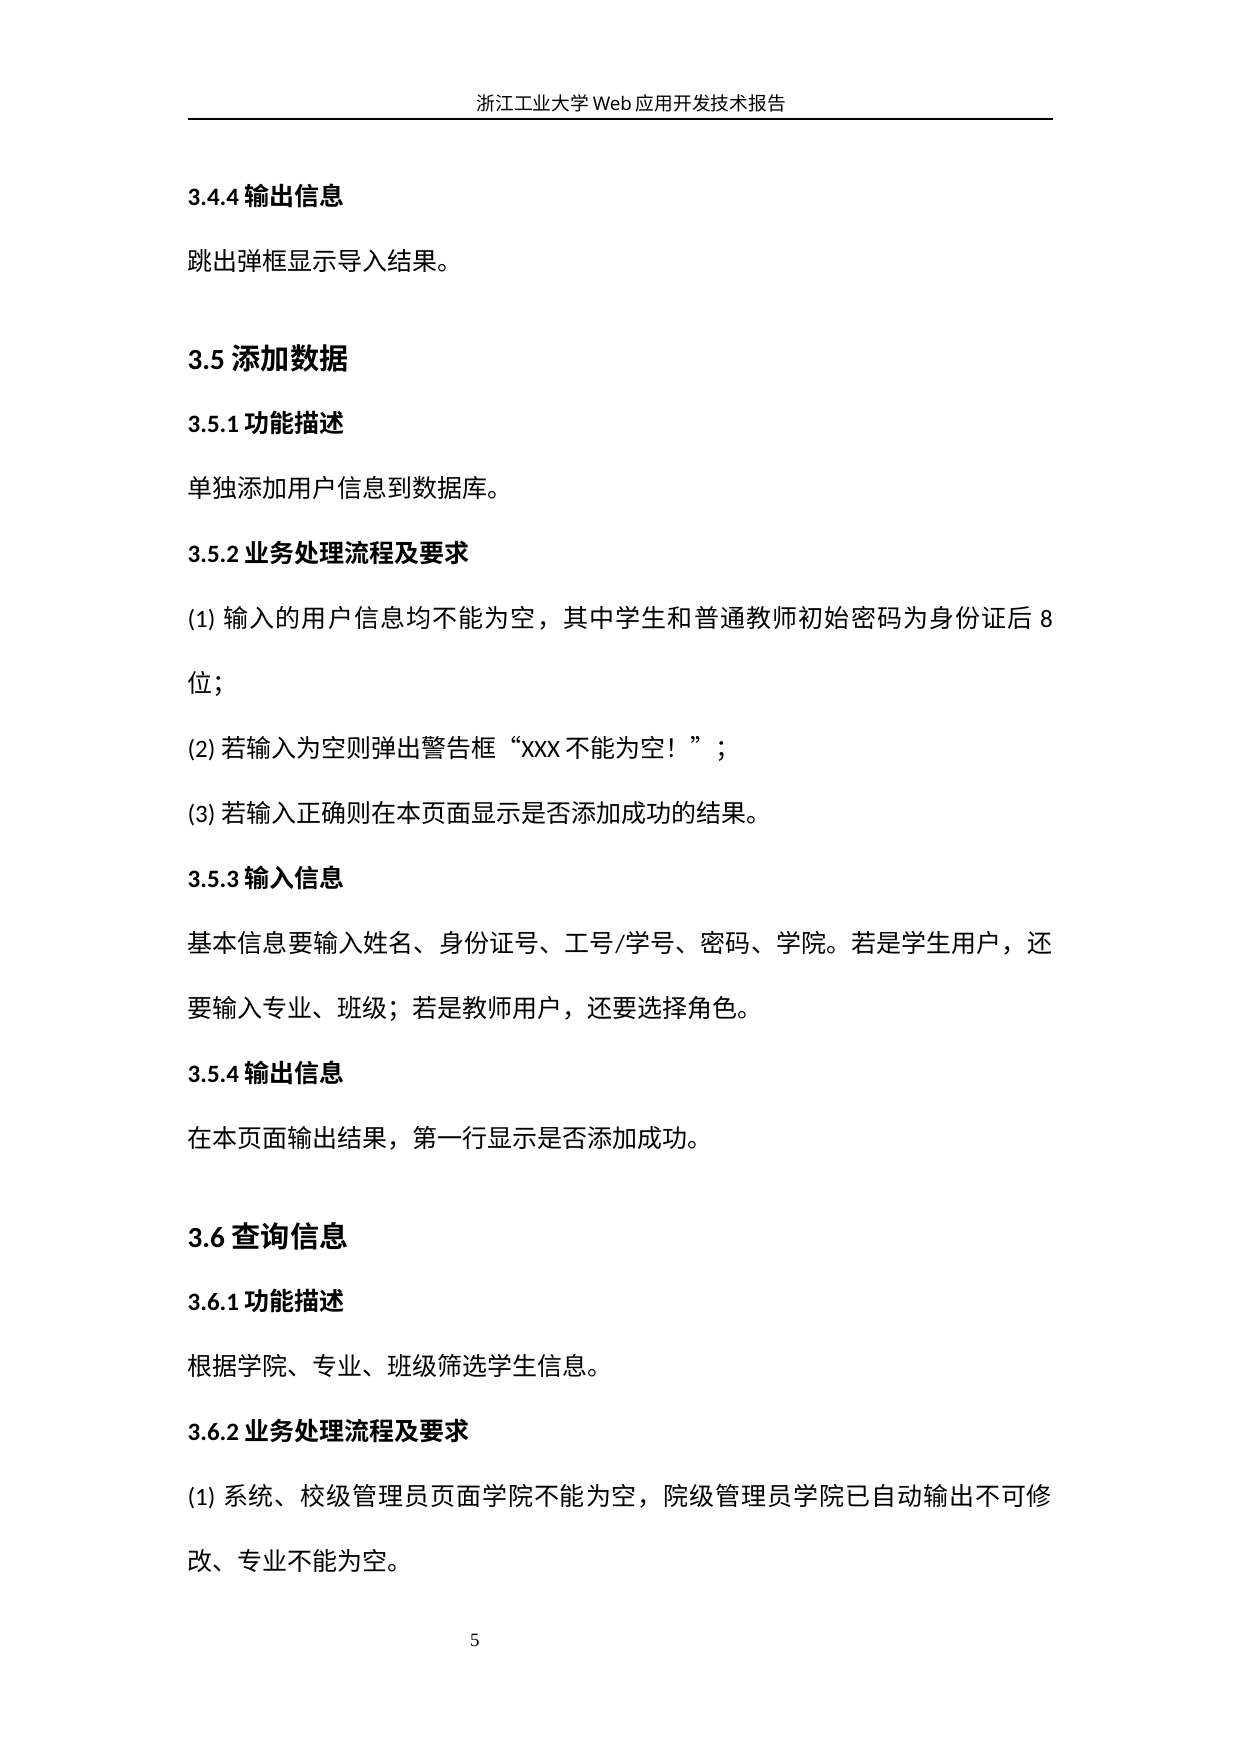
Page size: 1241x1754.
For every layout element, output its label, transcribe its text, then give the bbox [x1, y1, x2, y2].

text 3.6.2 业务处理流程及要求 [187, 1397, 1053, 1462]
text 3.5.3 输入信息 [187, 844, 1053, 909]
text 3.5 添加数据 [187, 324, 1053, 389]
text 3.5.4 输出信息 [187, 1039, 1053, 1104]
text 3.5.1 功能描述 [187, 389, 1053, 454]
list 根据学院、专业、班级筛选学生信息。 [187, 1332, 1053, 1397]
text 基本信息要输入姓名、身份证号、工号/学号、密码、学院。若是学生用户，还要输入专业、班级；若是教师用户，还要选择角色。 [187, 909, 1053, 1039]
text 3.6.1 功能描述 [187, 1267, 1053, 1332]
text 在本页面输出结果，第一行显示是否添加成功。 [187, 1104, 1053, 1169]
text (1) 系统、校级管理员页面学院不能为空，院级管理员学院已自动输出不可修改、专业不能为空。 [187, 1462, 1053, 1592]
text 单独添加用户信息到数据库。 [187, 454, 1053, 519]
text 3.5.2 业务处理流程及要求 [187, 519, 1053, 584]
text (3) 若输入正确则在本页面显示是否添加成功的结果。 [187, 779, 1053, 844]
text 3.4.4 输出信息 [187, 162, 1053, 227]
text (1) 输入的用户信息均不能为空，其中学生和普通教师初始密码为身份证后8位； [187, 584, 1053, 714]
text 跳出弹框显示导入结果。 [187, 227, 1053, 292]
text (2) 若输入为空则弹出警告框“XXX不能为空！”； [187, 714, 1053, 779]
text 3.6 查询信息 [187, 1202, 1053, 1267]
